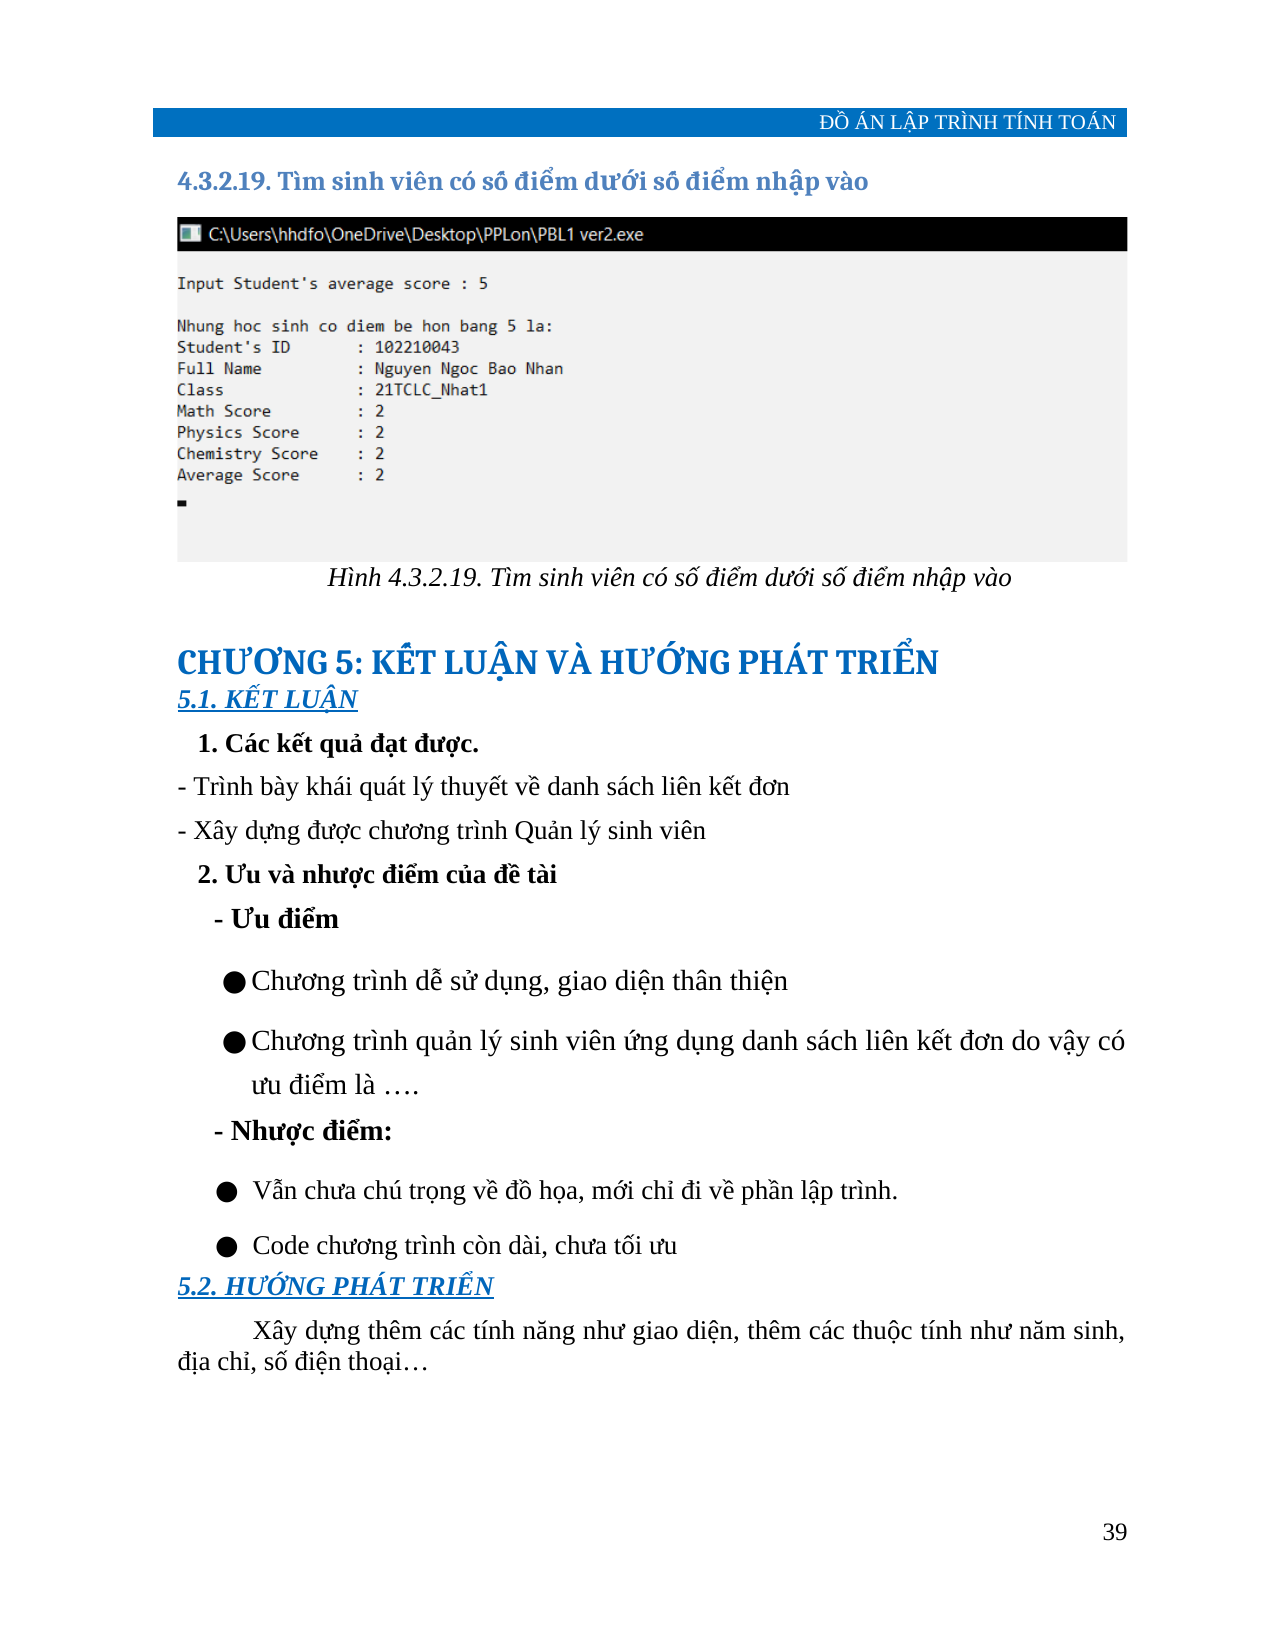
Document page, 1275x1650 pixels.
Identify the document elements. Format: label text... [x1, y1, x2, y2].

text Xây dựng thêm các tính năng như giao diện, thêm các thuộc tính như năm sinh, địa chỉ, số điện thoại… [177, 1314, 1127, 1376]
subtitle CHƯƠNG 5: KẾT LUẬN VÀ HƯỚNG PHÁT TRIỂN [177, 642, 1127, 683]
text - Nhược điểm: [177, 1113, 1127, 1147]
subtitle 4.3.2.19. Tìm sinh viên có số điểm dưới số điểm nhập vào [177, 166, 1127, 197]
text - Trình bày khái quát lý thuyết về danh sách liên kết đơn [177, 770, 1127, 802]
text 1. Các kết quả đạt được. [177, 727, 1127, 758]
list Vẫn chưa chú trọng về đồ họa, mới chỉ đi về phần lập trình. [215, 1159, 1127, 1214]
list Chương trình dễ sử dụng, giao diện thân thiện [222, 947, 1127, 1007]
text - Xây dựng được chương trình Quản lý sinh viên [177, 814, 1127, 845]
text 5.1. KẾT LUẬN [177, 683, 1127, 714]
text Hình 4.3.2.19. Tìm sinh viên có số điểm dưới số điểm nhập vào [177, 562, 1127, 592]
list Code chương trình còn dài, chưa tối ưu [215, 1214, 1127, 1270]
text 5.2. HƯỚNG PHÁT TRIỂN [177, 1270, 1127, 1301]
list Chương trình quản lý sinh viên ứng dụng danh sách liên kết đơn do vậy có ưu điểm là …. [222, 1007, 1127, 1101]
text 2. Ưu và nhược điểm của đề tài [177, 858, 1127, 889]
text - Ưu điểm [177, 901, 1127, 935]
picture [177, 217, 1128, 562]
